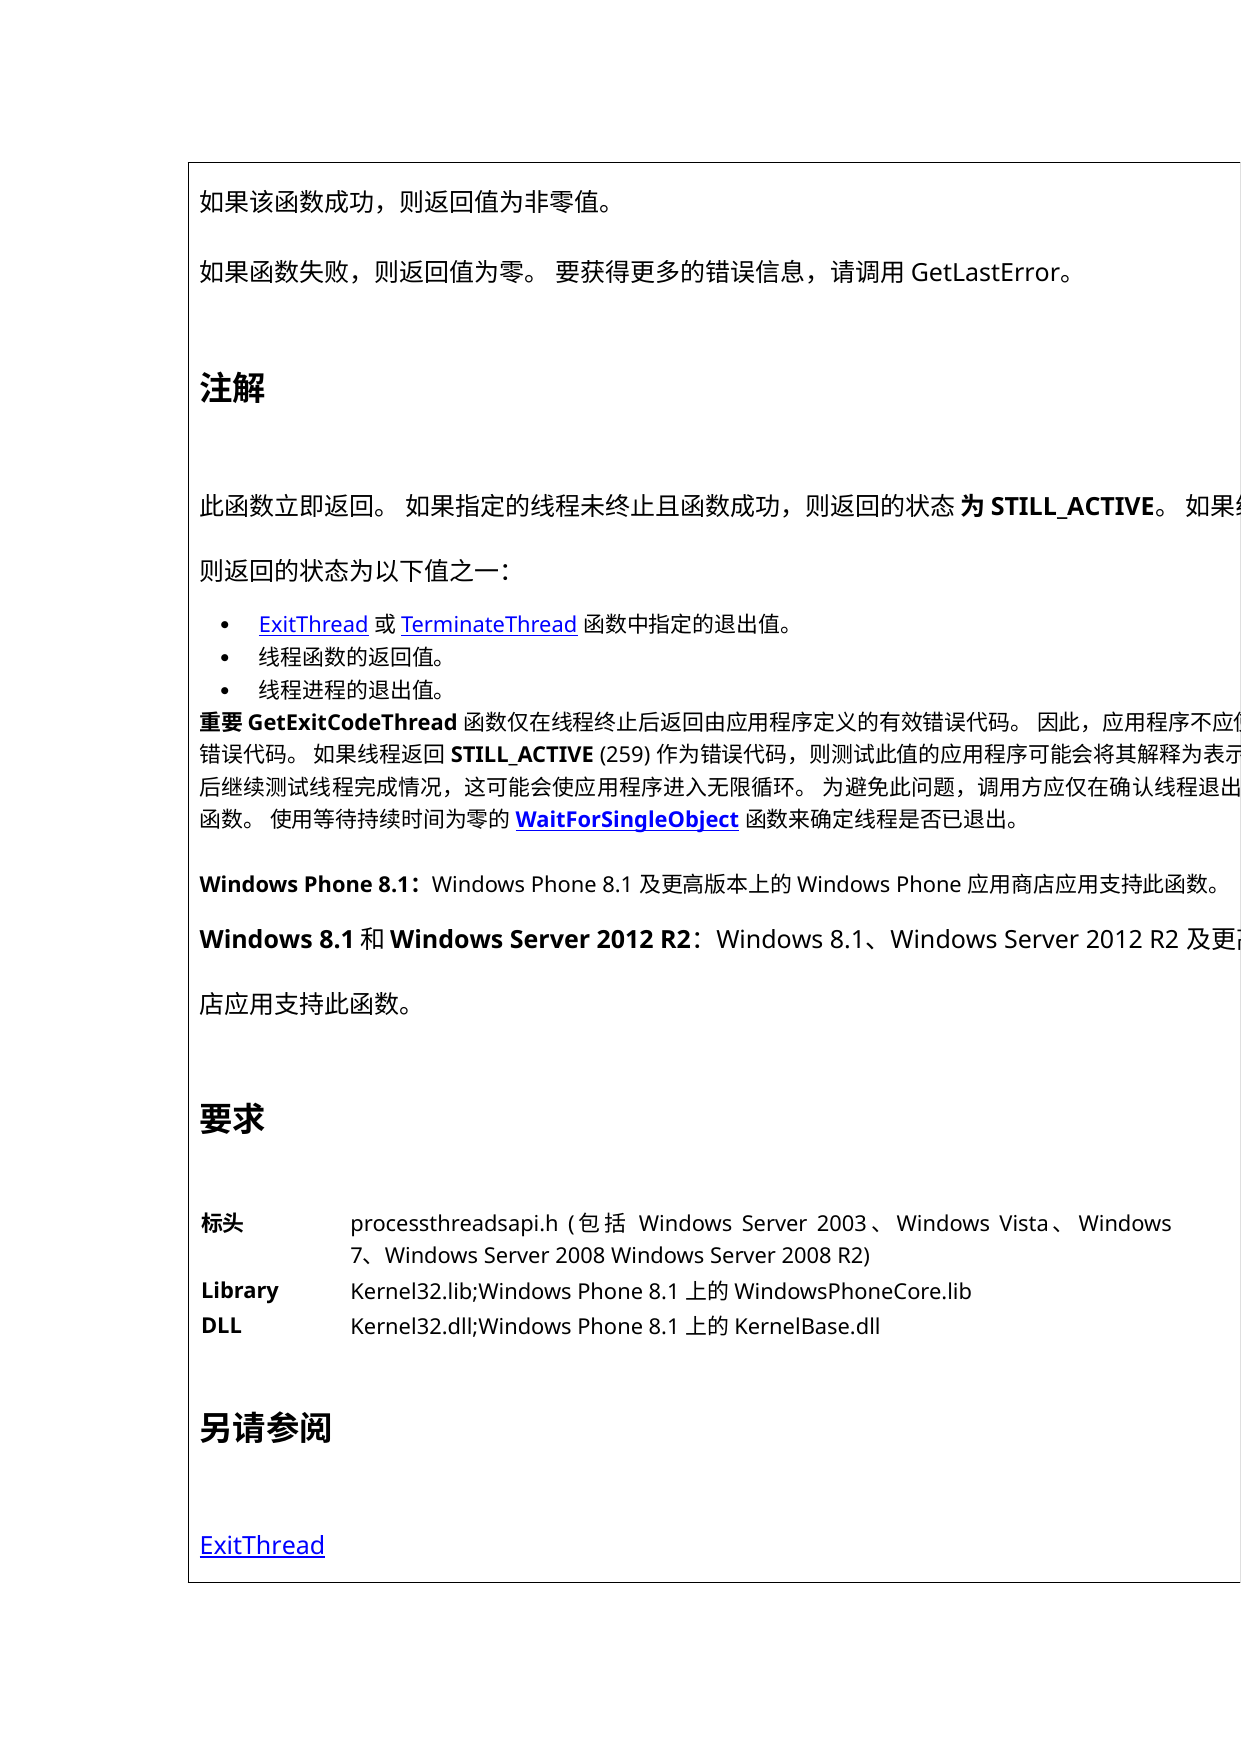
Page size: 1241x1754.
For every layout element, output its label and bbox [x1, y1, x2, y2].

table_header [189, 163, 1240, 1582]
